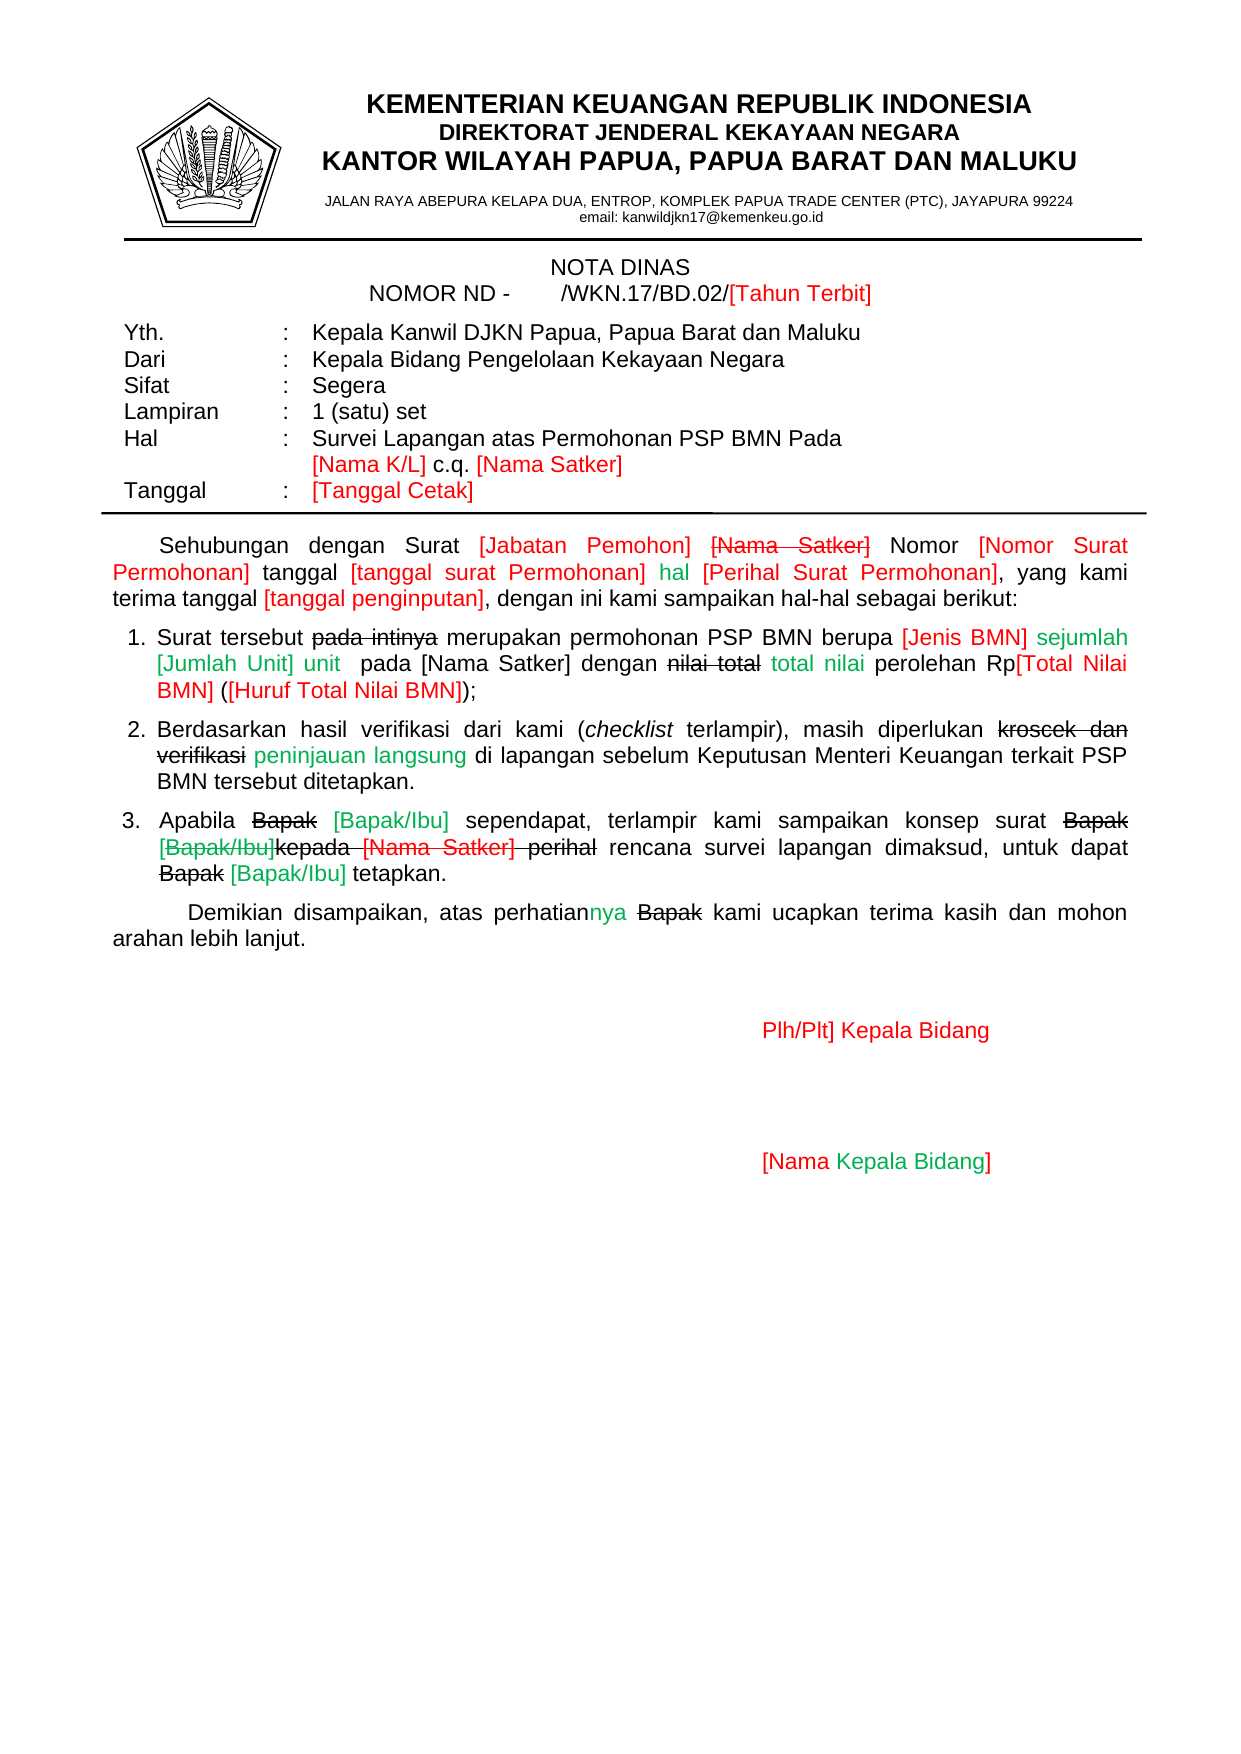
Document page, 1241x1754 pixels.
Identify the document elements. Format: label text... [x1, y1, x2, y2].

table_cell Dari [112, 346, 271, 372]
table_cell Sifat [112, 372, 271, 398]
table_cell Segera [301, 372, 1157, 398]
table_cell Kepala Bidang Pengelolaan Kekayaan Negara [301, 346, 1157, 372]
table_cell Hal [112, 425, 271, 477]
text NOTA DINAS [112, 254, 1128, 280]
text Plh/Plt] Kepala Bidang [762, 1017, 1128, 1043]
text Sehubungan dengan Surat [Jabatan Pemohon] [Nama Satker] Nomor [Nomor Surat Permohonan] tanggal [tanggal surat Permohonan] hal [Perihal Surat Permohonan], yang kami terima tanggal [tanggal penginputan], dengan ini kami sampaikan hal-hal sebagai berikut: [112, 532, 1128, 611]
list Berdasarkan hasil verifikasi dari kami (checklist terlampir), masih diperlukan kroscek dan verifikasi peninjauan langsung di lapangan sebelum Keputusan Menteri Keuangan terkait PSP BMN tersebut ditetapkan. [127, 716, 1128, 794]
table_cell : [271, 398, 301, 424]
table_cell [Tanggal Cetak] [301, 477, 1157, 504]
list Surat tersebut pada intinya merupakan permohonan PSP BMN berupa [Jenis BMN] sejumlah [Jumlah Unit] unit pada [Nama Satker] dengan nilai total total nilai perolehan Rp[Total Nilai BMN] ([Huruf Total Nilai BMN]); [127, 624, 1128, 703]
table_cell : [271, 346, 301, 372]
table_cell Lampiran [112, 398, 271, 424]
list Apabila Bapak [Bapak/Ibu] sependapat, terlampir kami sampaikan konsep surat Bapak [Bapak/Ibu]kepada [Nama Satker] perihal rencana survei lapangan dimaksud, untuk dapat Bapak [Bapak/Ibu] tetapkan. [122, 807, 1128, 886]
table_header KEMENTERIAN KEUANGAN REPUBLIK INDONESIA DIREKTORAT JENDERAL KEKAYAAN NEGARA KANTOR WILAYAH PAPUA, PAPUA BARAT DAN MALUKU [256, 88, 1142, 177]
table_cell Tanggal [112, 477, 271, 504]
table_cell 1 (satu) set [301, 398, 1157, 424]
text [Nama Kepala Bidang] [762, 1148, 1128, 1175]
table_header Yth. [112, 319, 271, 346]
text NOMOR ND -23 5/WKN.17/BD.02/[Tahun Terbit] [112, 280, 1128, 307]
table_cell : [271, 425, 301, 477]
table_header [124, 88, 256, 238]
table_header : [271, 319, 301, 346]
table_cell : [271, 372, 301, 398]
table_cell : [271, 477, 301, 504]
table_header Kepala Kanwil DJKN Papua, Papua Barat dan Maluku [301, 319, 1157, 346]
table_cell JALAN RAYA ABEPURA KELAPA DUA, ENTROP, KOMPLEK PAPUA TRADE CENTER (PTC), JAYAPURA 99224 email: kanwildjkn17@kemenkeu.go.id [256, 177, 1142, 238]
list Demikian disampaikan, atas perhatiannya Bapak kami ucapkan terima kasih dan mohon arahan lebih lanjut. Plh. K [112, 899, 1128, 951]
table_cell Survei Lapangan atas Permohonan PSP BMN Pada [Nama K/L] c.q. [Nama Satker] [301, 425, 1157, 477]
